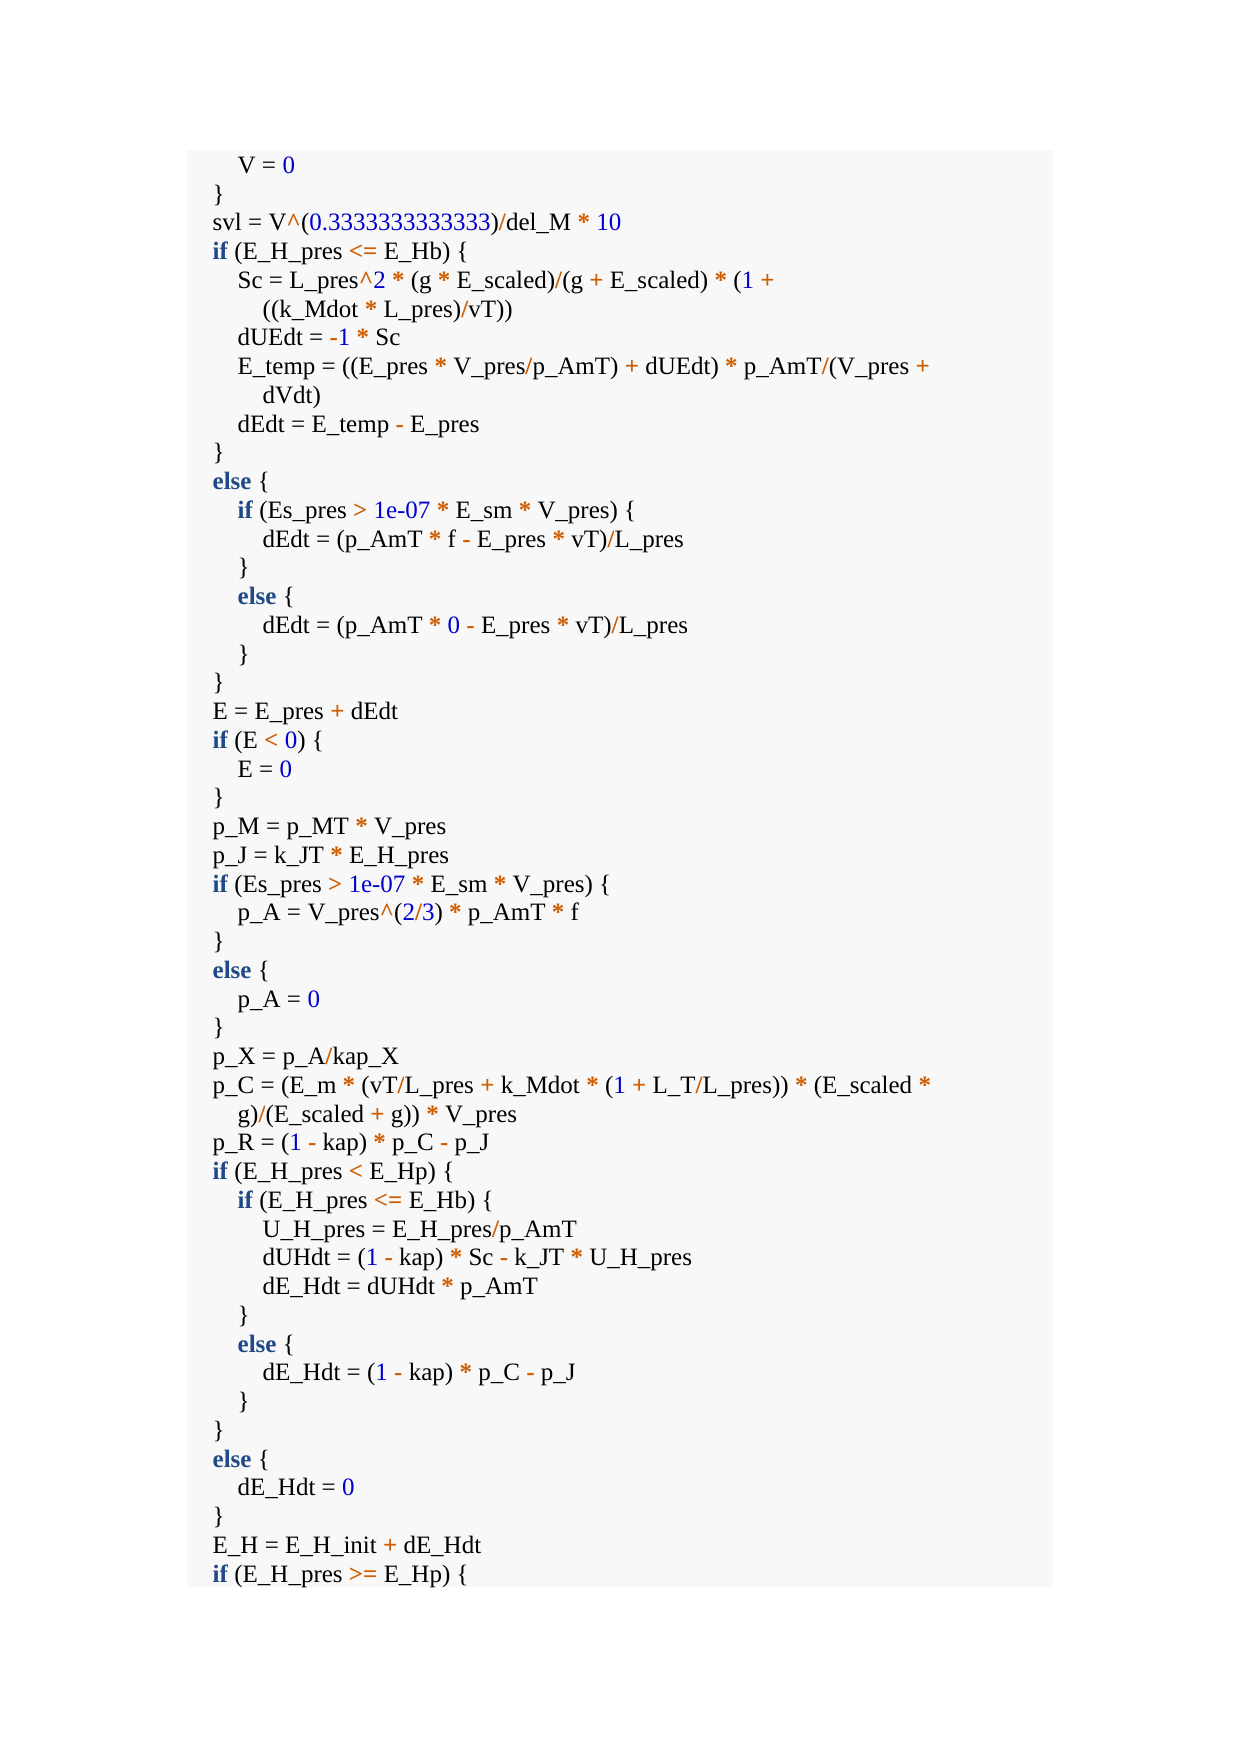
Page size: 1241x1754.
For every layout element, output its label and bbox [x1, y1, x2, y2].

text [187, 150, 1053, 1587]
